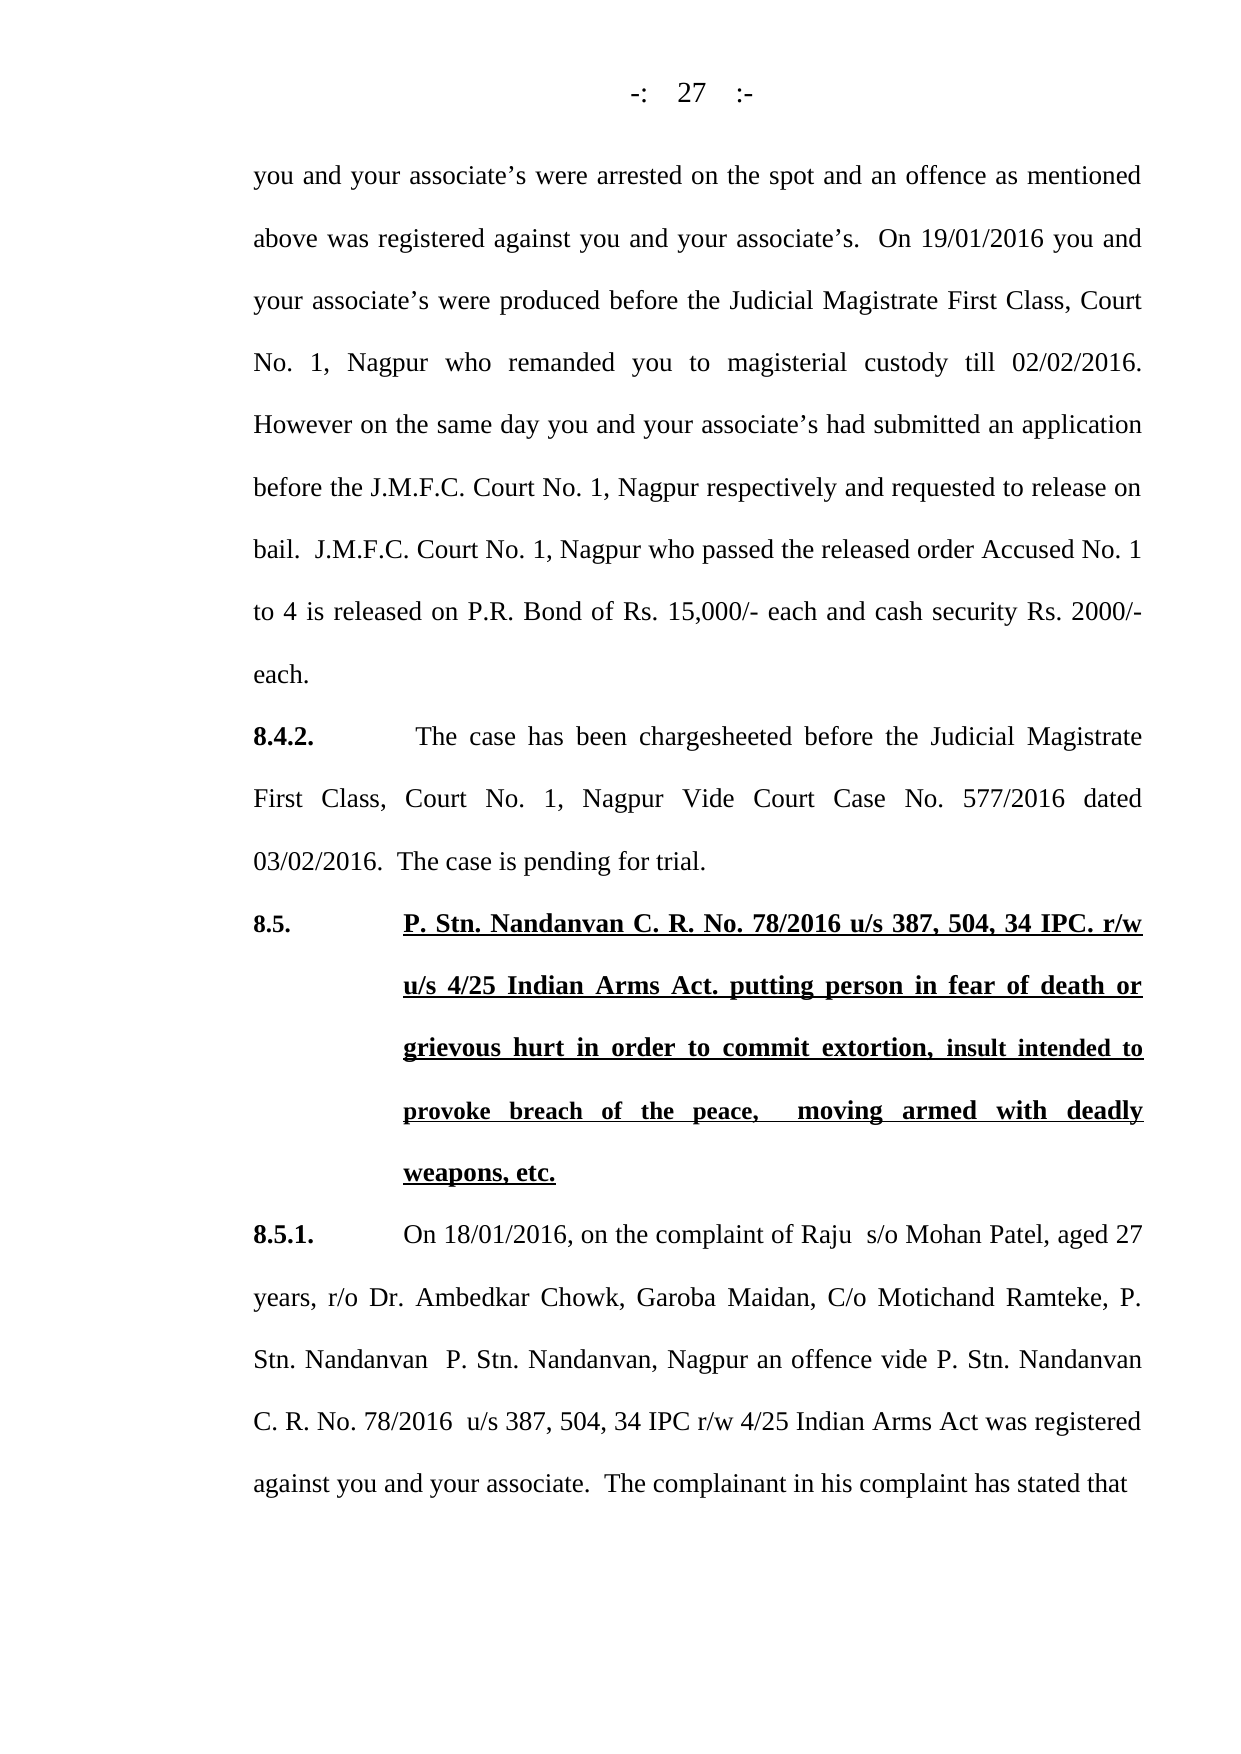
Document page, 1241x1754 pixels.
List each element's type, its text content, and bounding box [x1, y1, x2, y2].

text 8.4.2. The case has been chargesheeted before the Judicial Magistrate First Class, Court No. 1, Nagpur Vide Court Case No. 577/2016 dated 03/02/2016. The case is pending for trial. [253, 720, 1143, 876]
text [253, 159, 1143, 689]
text 8.5. P. Stn. Nandanvan C. R. No. 78/2016 u/s 387, 504, 34 IPC. r/w u/s 4/25 Indian Arms Act. putting person in fear of death or grievous hurt in order to commit extortion, insult intended to provoke breach of the peace, moving armed with deadly weapons, etc. [253, 907, 1143, 1187]
text 8.5.1. On 18/01/2016, on the complaint of Raju s/o Mohan Patel, aged 27 years, r/o Dr. Ambedkar Chowk, Garoba Maidan, C/o Motichand Ramteke, P. Stn. Nandanvan P. Stn. Nandanvan, Nagpur an offence vide P. Stn. Nandanvan C. R. No. 78/2016 u/s 387, 504, 34 IPC r/w 4/25 Indian Arms Act was registered against you and your associate. The complainant in his complaint has stated that [253, 1218, 1143, 1499]
